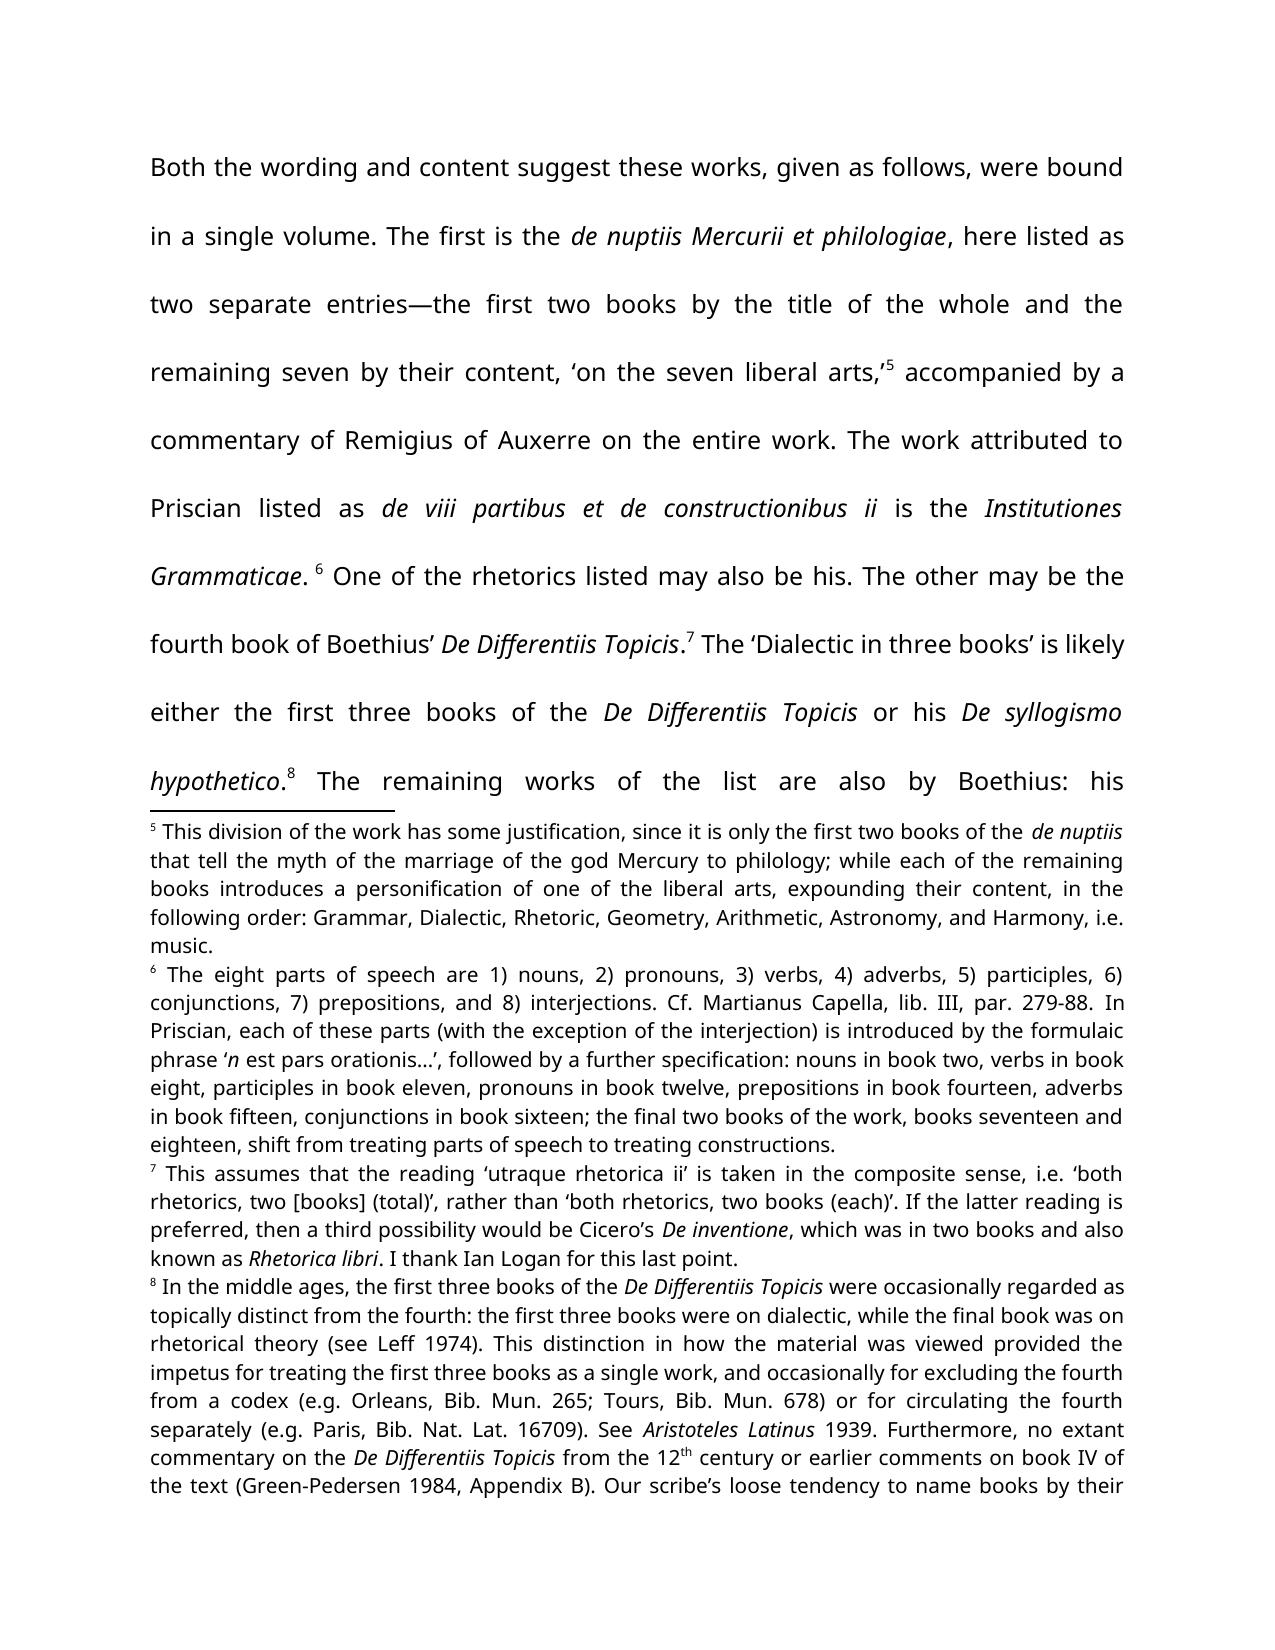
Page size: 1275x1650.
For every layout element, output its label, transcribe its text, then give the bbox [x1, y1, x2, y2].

text Both the wording and content suggest these works, given as follows, were bound in a single volume. The first is the de nuptiis Mercurii et philologiae, here listed as two separate entries—the first two books by the title of the whole and the remaining seven by their content, ‘on the seven liberal arts,’ accompanied by a commentary of Remigius of Auxerre on the entire work. The work attributed to Priscian listed as de viii partibus et de constructionibus ii is the Institutiones Grammaticae. One of the rhetorics listed may also be his. The other may be the fourth book of Boethius’ De Differentiis Topicis. The ‘Dialectic in three books’ is likely either the first three books of the De Differentiis Topicis or his De syllogismo hypothetico. The remaining works of the list are also by Boethius: his commentaries on Porphyry’s Isagoge, Aristotle’s Categories and On Interpretation, and Cicero’s Topics. [150, 150, 1125, 797]
